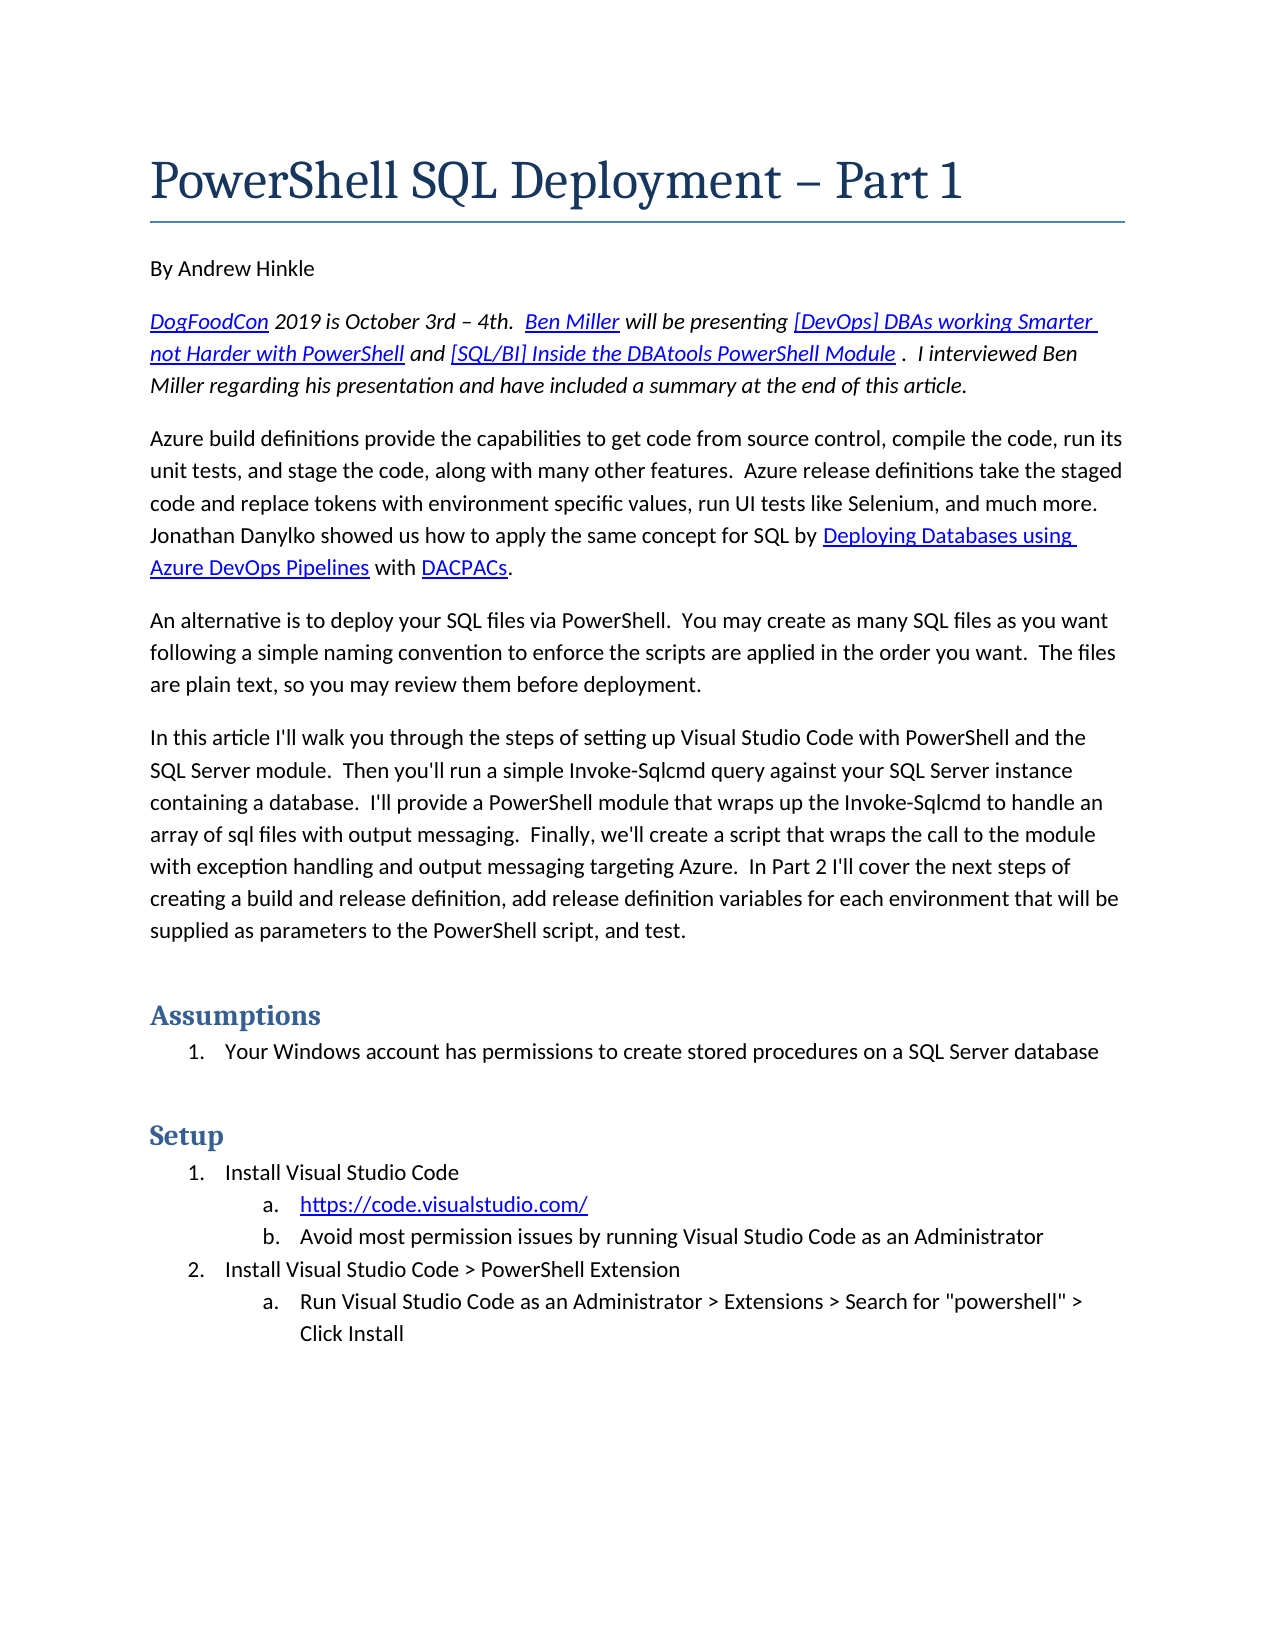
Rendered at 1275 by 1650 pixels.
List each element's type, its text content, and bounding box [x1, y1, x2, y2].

list Install Visual Studio Code [187, 1158, 1125, 1186]
list https://code.visualstudio.com/ [262, 1190, 1125, 1218]
subtitle Setup [150, 1119, 1125, 1153]
text By Andrew Hinkle [150, 254, 1125, 282]
title PowerShell SQL Deployment – Part 1 [150, 150, 1125, 221]
text An alternative is to deploy your SQL files via PowerShell. You may create as many SQL files as you want following a simple naming convention to enforce the scripts are applied in the order you want. The files are plain text, so you may review them before deployment. [150, 606, 1125, 698]
list Your Windows account has permissions to create stored procedures on a SQL Server database [187, 1037, 1125, 1065]
subtitle Assumptions [150, 999, 1125, 1032]
list Avoid most permission issues by running Visual Studio Code as an Administrator [262, 1222, 1125, 1251]
text Azure build definitions provide the capabilities to get code from source control, compile the code, run its unit tests, and stage the code, along with many other features. Azure release definitions take the staged code and replace tokens with environment specific values, run UI tests like Selenium, and much more. Jonathan Danylko showed us how to apply the same concept for SQL by Deploying Databases using Azure DevOps Pipelines with DACPACs. [150, 424, 1125, 581]
text In this article I'll walk you through the steps of setting up Visual Studio Code with PowerShell and the SQL Server module. Then you'll run a simple Invoke-Sqlcmd query against your SQL Server instance containing a database. I'll provide a PowerShell module that wraps up the Invoke-Sqlcmd to handle an array of sql files with output messaging. Finally, we'll create a script that wraps the call to the module with exception handling and output messaging targeting Azure. In Part 2 I'll cover the next steps of creating a build and release definition, add release definition variables for each environment that will be supplied as parameters to the PowerShell script, and test. [150, 723, 1125, 945]
list Install Visual Studio Code > PowerShell Extension [187, 1255, 1125, 1283]
text DogFoodCon 2019 is October 3rd – 4th. Ben Miller will be presenting [DevOps] DBAs working Smarter not Harder with PowerShell and [SQL/BI] Inside the DBAtools PowerShell Module . I interviewed Ben Miller regarding his presentation and have included a summary at the end of this article. [150, 307, 1125, 399]
list Run Visual Studio Code as an Administrator > Extensions > Search for "powershell" > Click Install [262, 1287, 1125, 1347]
